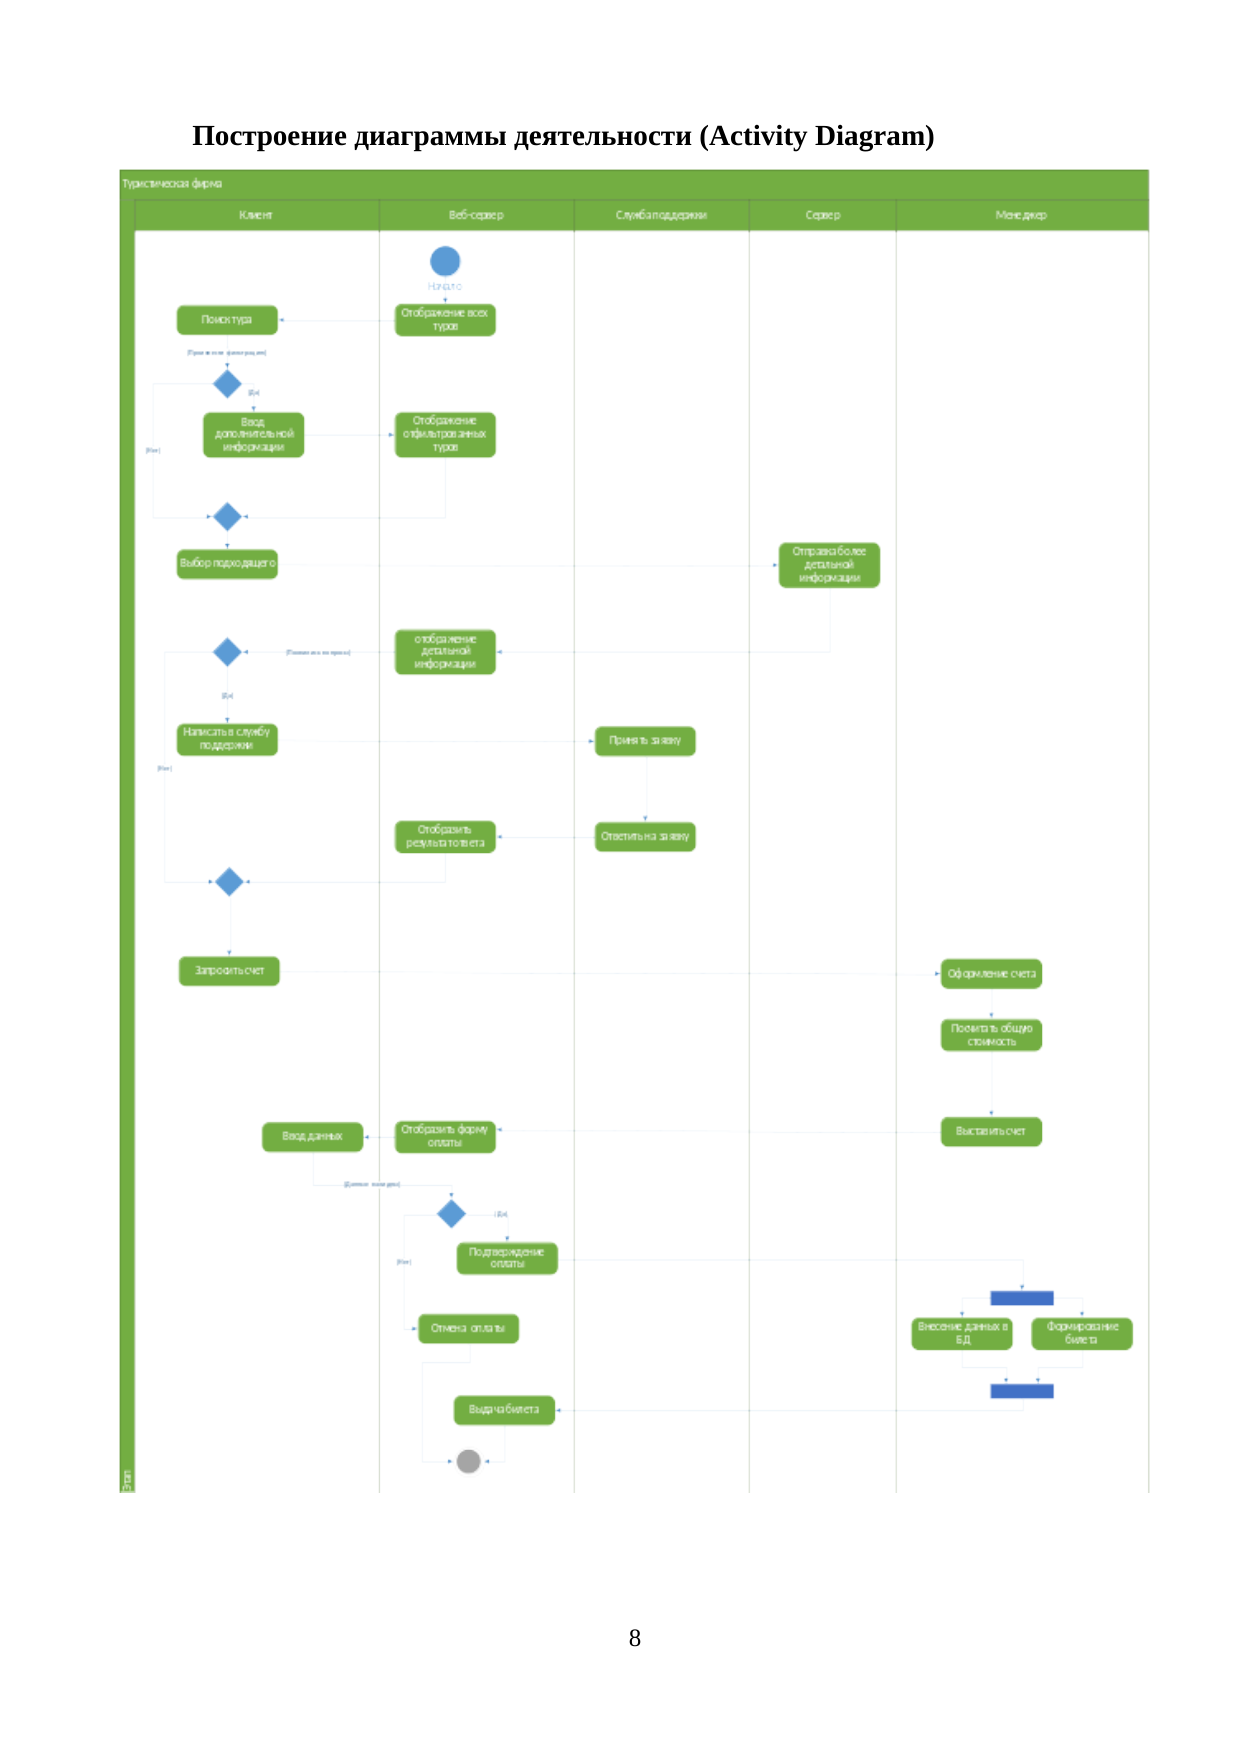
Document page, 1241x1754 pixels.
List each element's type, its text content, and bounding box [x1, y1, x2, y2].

subtitle Построение диаграммы деятельности (Activity Diagram) [118, 118, 1152, 152]
